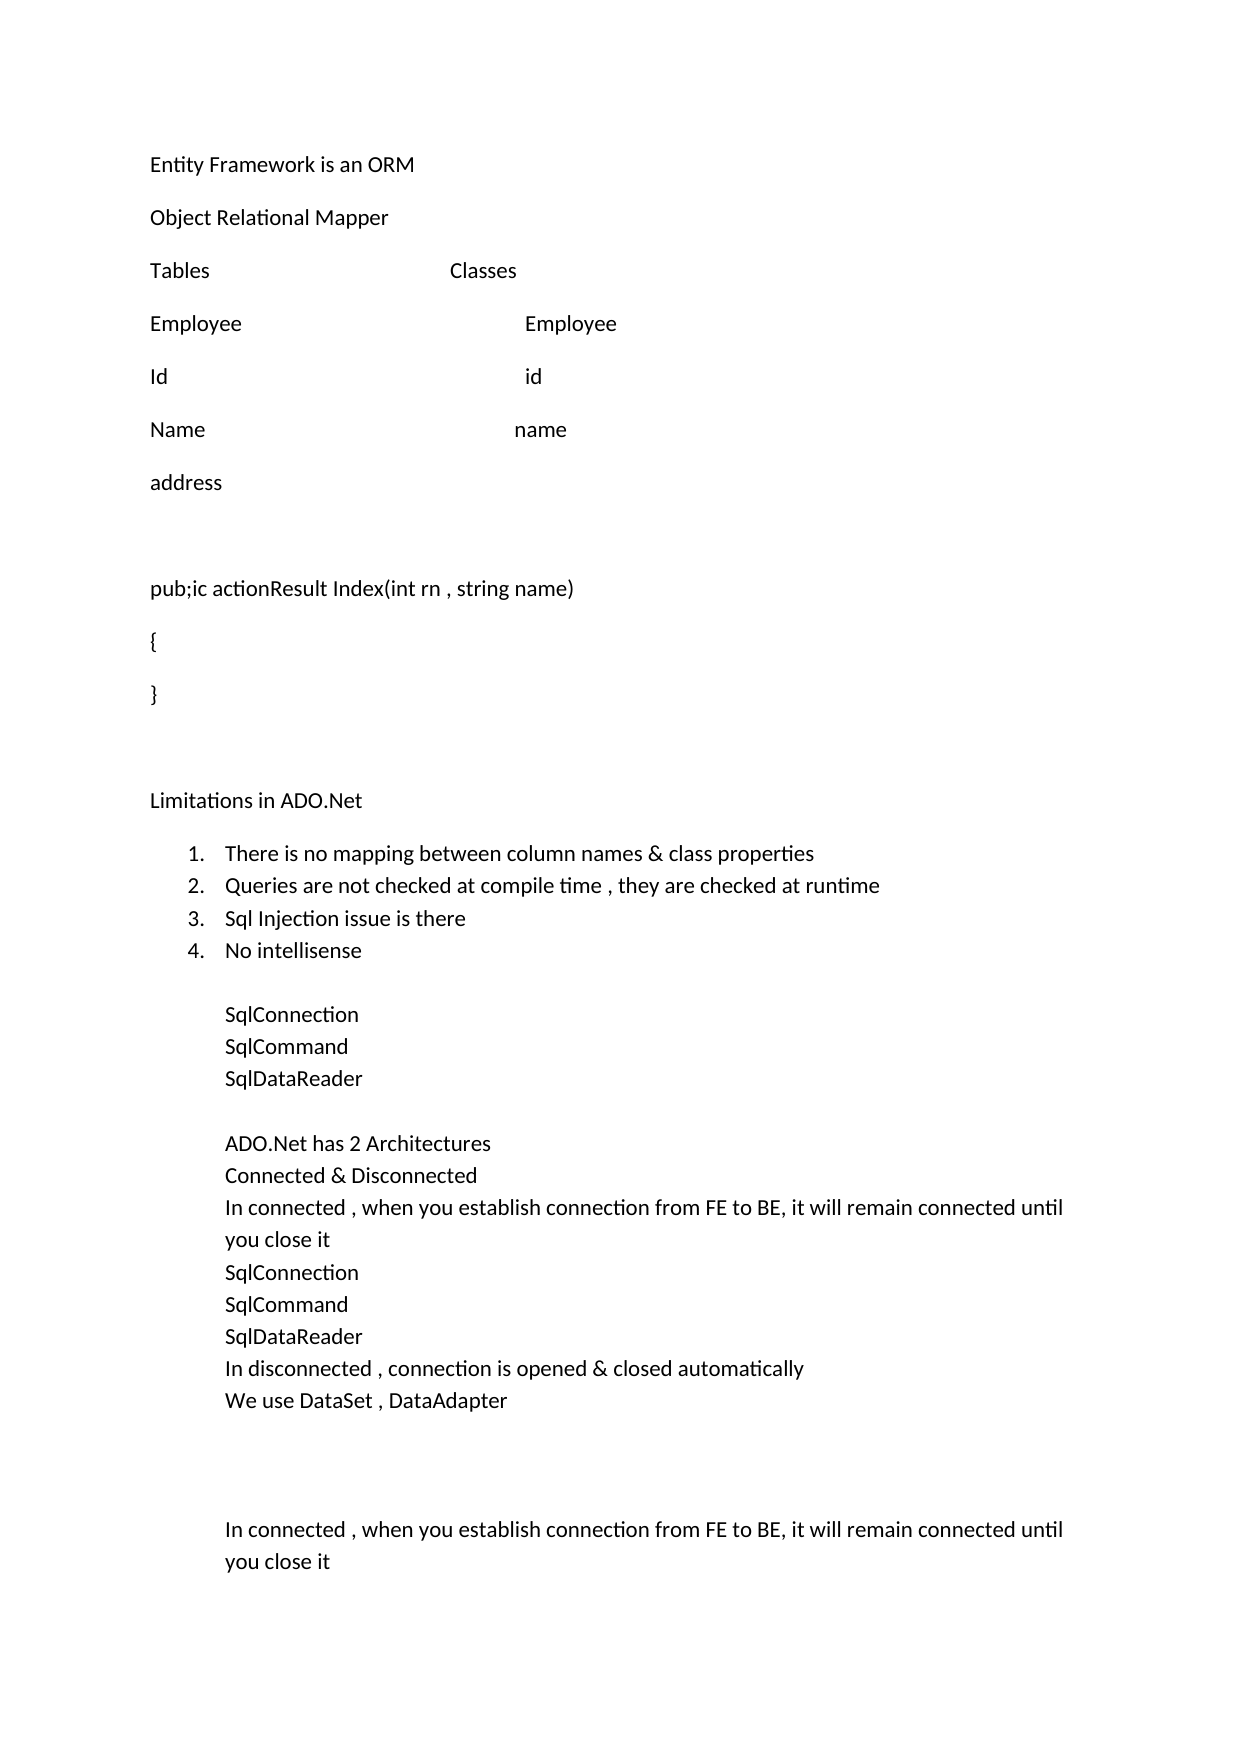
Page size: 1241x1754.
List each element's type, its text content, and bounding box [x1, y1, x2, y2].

text Id id [150, 362, 1090, 390]
text } [150, 680, 1090, 708]
list SqlConnection [225, 1000, 1090, 1028]
text Object Relational Mapper [150, 203, 1090, 231]
list SqlDataReader [225, 1322, 1090, 1350]
list We use DataSet , DataAdapter [225, 1386, 1090, 1414]
text address [150, 468, 1090, 496]
list Sql Injection issue is there [187, 904, 1090, 932]
list Connected & Disconnected [225, 1161, 1090, 1189]
list SqlCommand [225, 1032, 1090, 1060]
list SqlDataReader [225, 1064, 1090, 1093]
text Entity Framework is an ORM [150, 150, 1090, 178]
list In disconnected , connection is opened & closed automatically [225, 1354, 1090, 1382]
list SqlCommand [225, 1290, 1090, 1318]
list In connected , when you establish connection from FE to BE, it will remain connected until you close it [225, 1515, 1090, 1575]
list In connected , when you establish connection from FE to BE, it will remain connected until you close it [225, 1193, 1090, 1253]
list There is no mapping between column names & class properties [187, 839, 1090, 867]
text pub;ic actionResult Index(int rn , string name) [150, 574, 1090, 602]
text { [150, 627, 1090, 655]
list No intellisense [187, 936, 1090, 964]
text Employee Employee [150, 309, 1090, 337]
list Queries are not checked at compile time , they are checked at runtime [187, 871, 1090, 899]
text Name name [150, 415, 1090, 443]
text Limitations in ADO.Net [150, 786, 1090, 814]
list SqlConnection [225, 1258, 1090, 1286]
list ADO.Net has 2 Architectures [225, 1129, 1090, 1157]
text Tables Classes [150, 256, 1090, 284]
